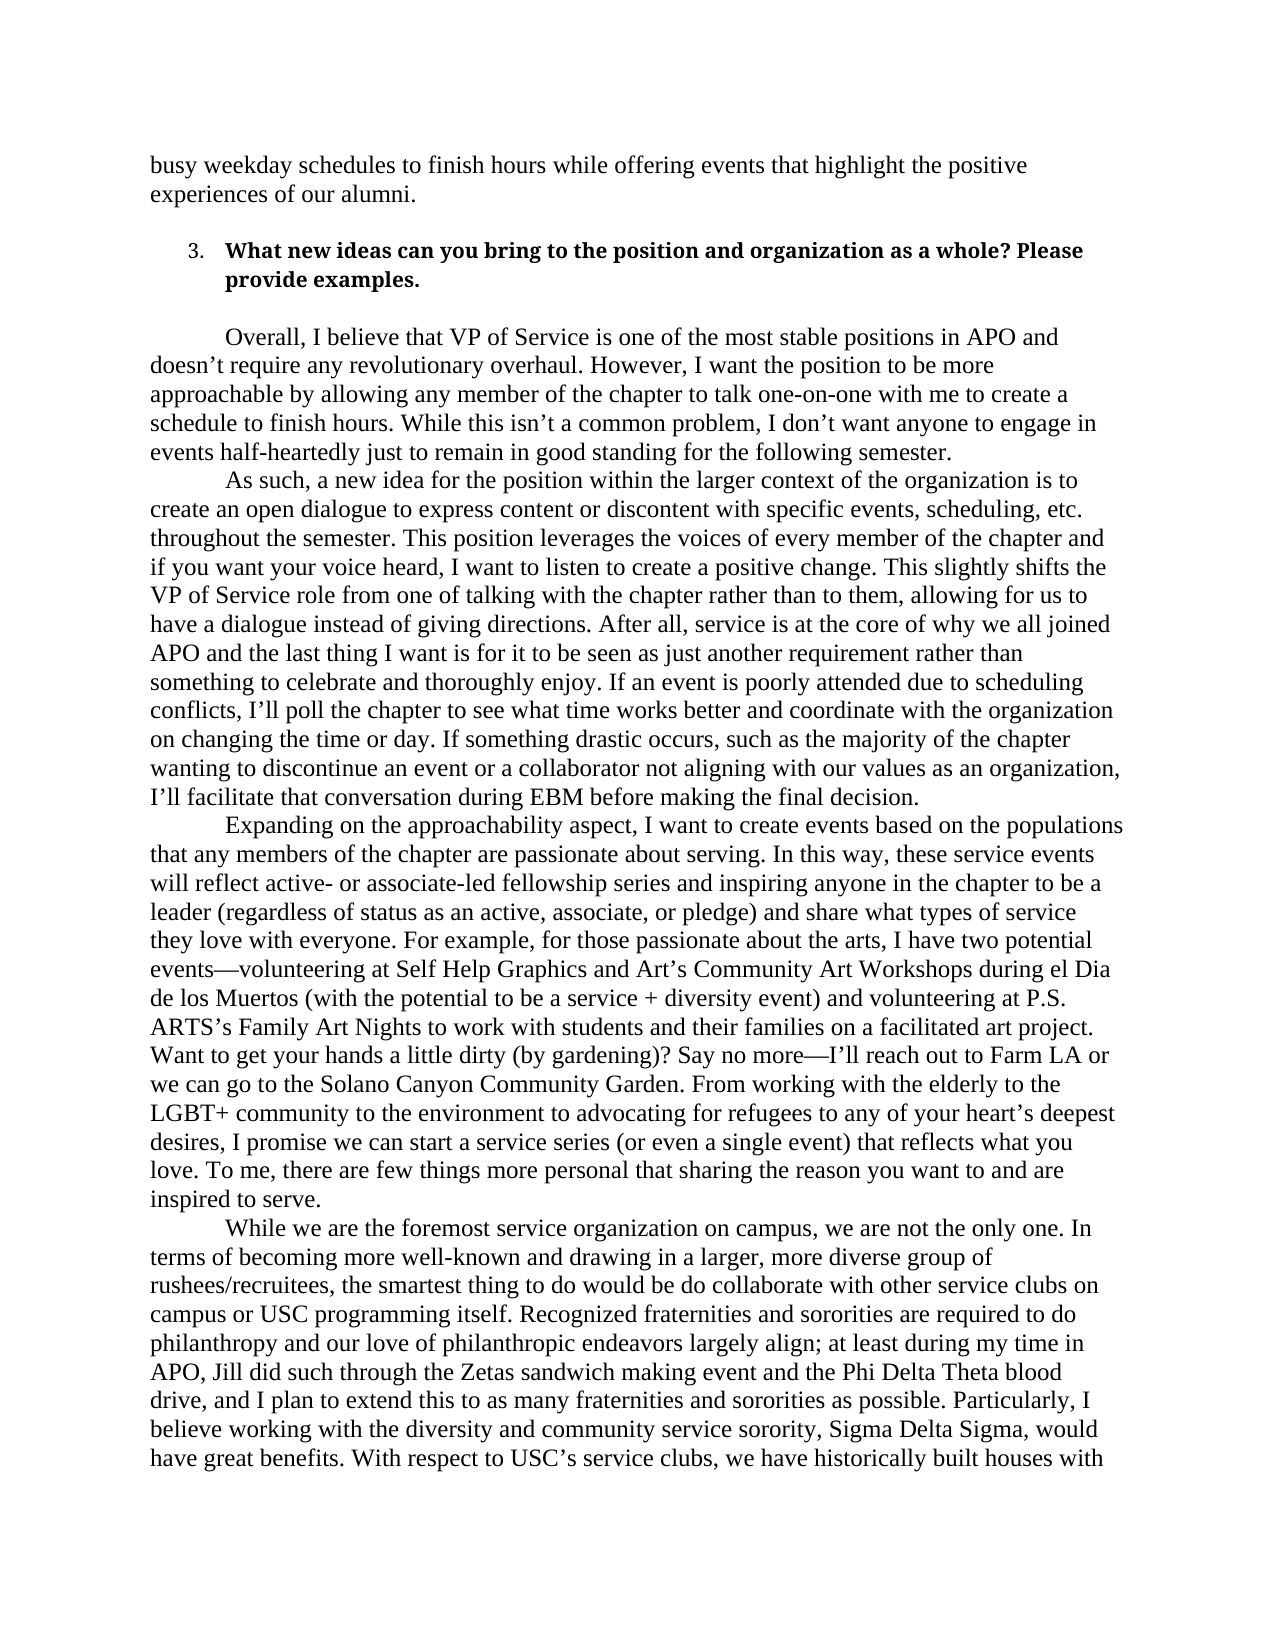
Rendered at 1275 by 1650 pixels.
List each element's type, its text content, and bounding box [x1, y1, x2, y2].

text Overall, I believe that VP of Service is one of the most stable positions in APO and doesn’t require any revolutionary overhaul. However, I want the position to be more approachable by allowing any member of the chapter to talk one-on-one with me to create a schedule to finish hours. While this isn’t a common problem, I don’t want anyone to engage in events half-heartedly just to remain in good standing for the following semester. [150, 322, 1125, 466]
list What new ideas can you bring to the position and organization as a whole? Please provide examples. [187, 236, 1125, 293]
text Expanding on the approachability aspect, I want to create events based on the populations that any members of the chapter are passionate about serving. In this way, these service events will reflect active- or associate-led fellowship series and inspiring anyone in the chapter to be a leader (regardless of status as an active, associate, or pledge) and share what types of service they love with everyone. For example, for those passionate about the arts, I have two potential events—volunteering at Self Help Graphics and Art’s Community Art Workshops during el Dia de los Muertos (with the potential to be a service + diversity event) and volunteering at P.S. ARTS’s Family Art Nights to work with students and their families on a facilitated art project. Want to get your hands a little dirty (by gardening)? Say no more—I’ll reach out to Farm LA or we can go to the Solano Canyon Community Garden. From working with the elderly to the LGBT+ community to the environment to advocating for refugees to any of your heart’s deepest desires, I promise we can start a service series (or even a single event) that reflects what you love. To me, there are few things more personal that sharing the reason you want to and are inspired to serve. [150, 811, 1125, 1213]
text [150, 1213, 1125, 1472]
text As such, a new idea for the position within the larger context of the organization is to create an open dialogue to express content or discontent with specific events, scheduling, etc. throughout the semester. This position leverages the voices of every member of the chapter and if you want your voice heard, I want to listen to create a positive change. This slightly shifts the VP of Service role from one of talking with the chapter rather than to them, allowing for us to have a dialogue instead of giving directions. After all, service is at the core of why we all joined APO and the last thing I want is for it to be seen as just another requirement rather than something to celebrate and thoroughly enjoy. If an event is poorly attended due to scheduling conflicts, I’ll poll the chapter to see what time works better and coordinate with the organization on changing the time or day. If something drastic occurs, such as the majority of the chapter wanting to discontinue an event or a collaborator not aligning with our values as an organization, I’ll facilitate that conversation during EBM before making the final decision. [150, 466, 1125, 811]
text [150, 150, 1125, 207]
